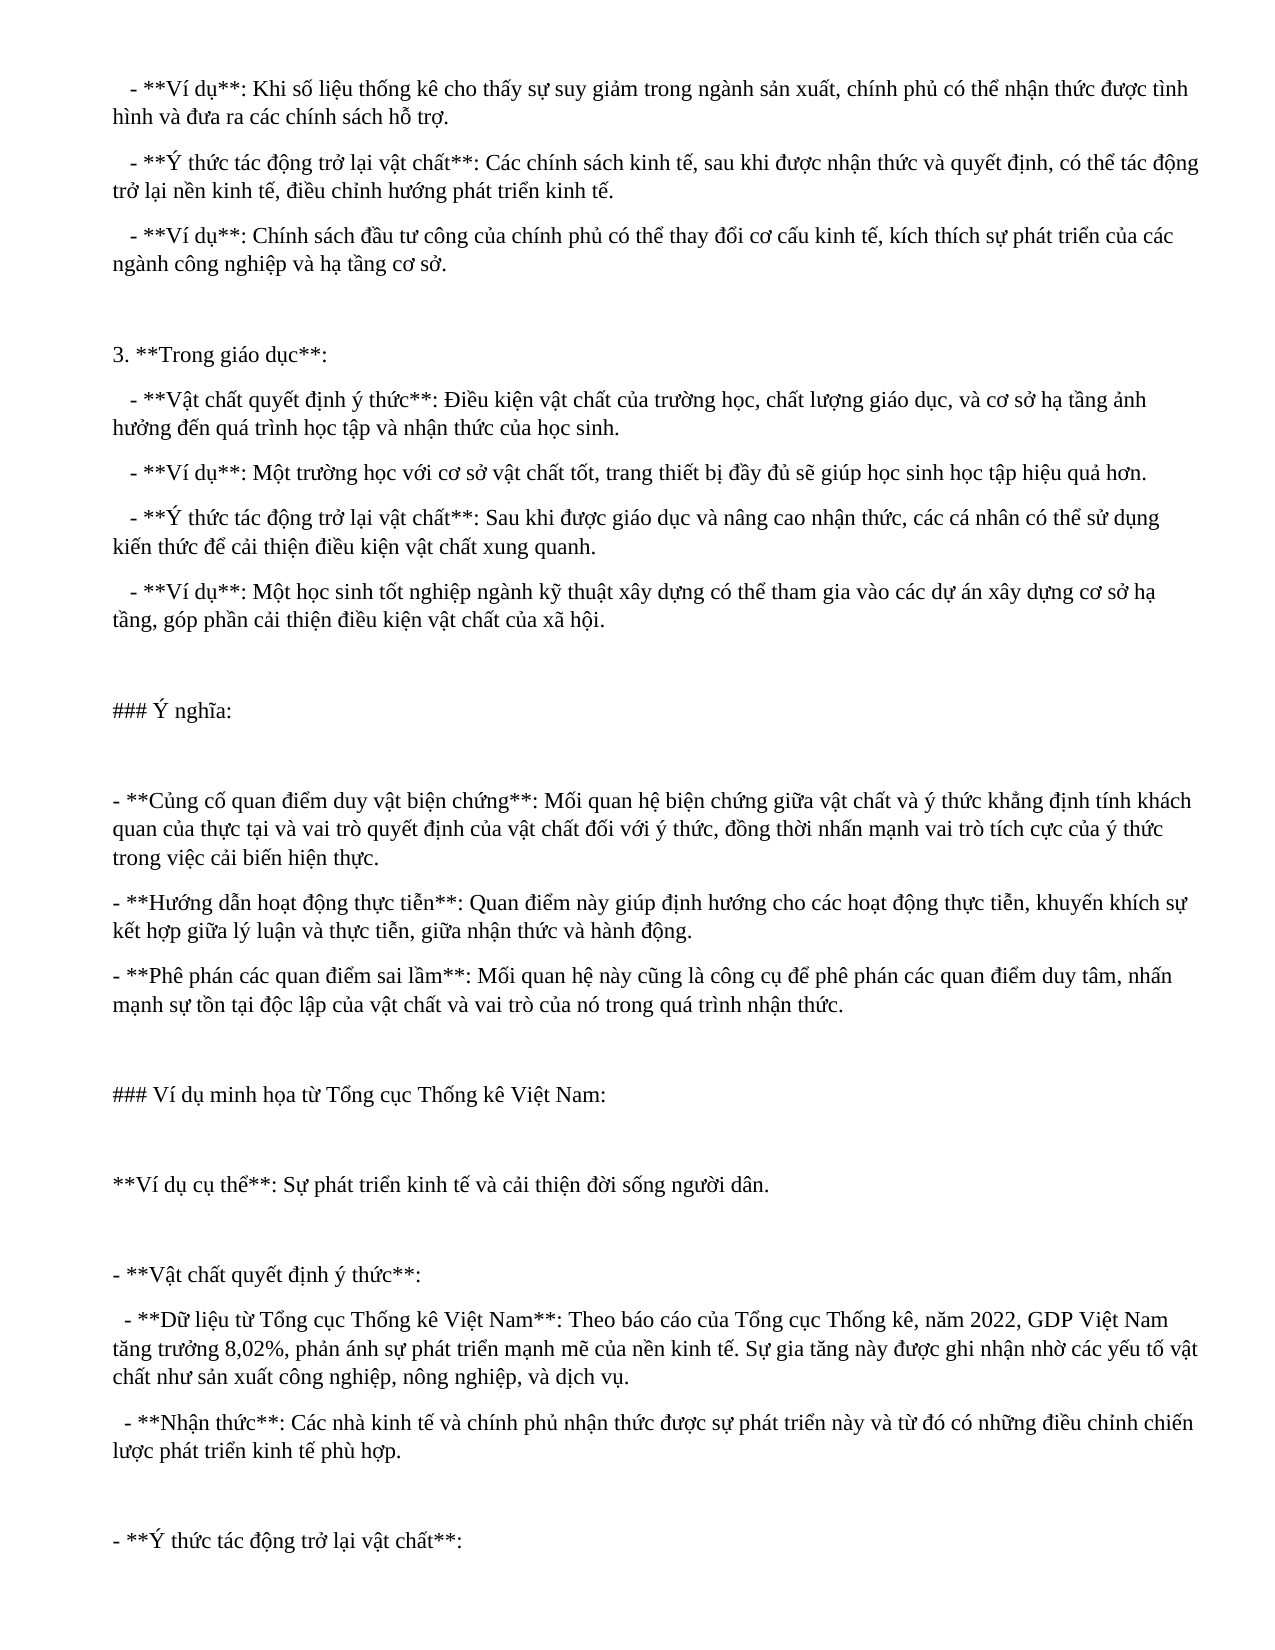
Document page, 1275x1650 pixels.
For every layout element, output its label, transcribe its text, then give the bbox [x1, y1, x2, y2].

text - **Dữ liệu từ Tổng cục Thống kê Việt Nam**: Theo báo cáo của Tổng cục Thống kê, năm 2022, GDP Việt Nam tăng trưởng 8,02%, phản ánh sự phát triển mạnh mẽ của nền kinh tế. Sự gia tăng này được ghi nhận nhờ các yếu tố vật chất như sản xuất công nghiệp, nông nghiệp, và dịch vụ. [112, 1307, 1200, 1390]
text - **Ý thức tác động trở lại vật chất**: [112, 1527, 1200, 1553]
text - **Ý thức tác động trở lại vật chất**: Các chính sách kinh tế, sau khi được nhận thức và quyết định, có thể tác động trở lại nền kinh tế, điều chỉnh hướng phát triển kinh tế. [112, 148, 1200, 203]
text - **Củng cố quan điểm duy vật biện chứng**: Mối quan hệ biện chứng giữa vật chất và ý thức khẳng định tính khách quan của thực tại và vai trò quyết định của vật chất đối với ý thức, đồng thời nhấn mạnh vai trò tích cực của ý thức trong việc cải biến hiện thực. [112, 787, 1200, 870]
text ### Ví dụ minh họa từ Tổng cục Thống kê Việt Nam: [112, 1081, 1200, 1107]
text - **Ví dụ**: Một học sinh tốt nghiệp ngành kỹ thuật xây dựng có thể tham gia vào các dự án xây dựng cơ sở hạ tầng, góp phần cải thiện điều kiện vật chất của xã hội. [112, 578, 1200, 633]
text **Ví dụ cụ thể**: Sự phát triển kinh tế và cải thiện đời sống người dân. [112, 1171, 1200, 1198]
text ### Ý nghĩa: [112, 697, 1200, 723]
text 3. **Trong giáo dục**: [112, 341, 1200, 367]
text - **Vật chất quyết định ý thức**: [112, 1261, 1200, 1288]
text - **Ví dụ**: Một trường học với cơ sở vật chất tốt, trang thiết bị đầy đủ sẽ giúp học sinh học tập hiệu quả hơn. [112, 459, 1200, 486]
text - **Phê phán các quan điểm sai lầm**: Mối quan hệ này cũng là công cụ để phê phán các quan điểm duy tâm, nhấn mạnh sự tồn tại độc lập của vật chất và vai trò của nó trong quá trình nhận thức. [112, 962, 1200, 1017]
text - **Ví dụ**: Khi số liệu thống kê cho thấy sự suy giảm trong ngành sản xuất, chính phủ có thể nhận thức được tình hình và đưa ra các chính sách hỗ trợ. [112, 75, 1200, 130]
text - **Vật chất quyết định ý thức**: Điều kiện vật chất của trường học, chất lượng giáo dục, và cơ sở hạ tầng ảnh hưởng đến quá trình học tập và nhận thức của học sinh. [112, 386, 1200, 441]
text - **Hướng dẫn hoạt động thực tiễn**: Quan điểm này giúp định hướng cho các hoạt động thực tiễn, khuyến khích sự kết hợp giữa lý luận và thực tiễn, giữa nhận thức và hành động. [112, 889, 1200, 944]
text - **Ví dụ**: Chính sách đầu tư công của chính phủ có thể thay đổi cơ cấu kinh tế, kích thích sự phát triển của các ngành công nghiệp và hạ tầng cơ sở. [112, 222, 1200, 277]
text - **Ý thức tác động trở lại vật chất**: Sau khi được giáo dục và nâng cao nhận thức, các cá nhân có thể sử dụng kiến thức để cải thiện điều kiện vật chất xung quanh. [112, 504, 1200, 559]
text - **Nhận thức**: Các nhà kinh tế và chính phủ nhận thức được sự phát triển này và từ đó có những điều chỉnh chiến lược phát triển kinh tế phù hợp. [112, 1408, 1200, 1463]
